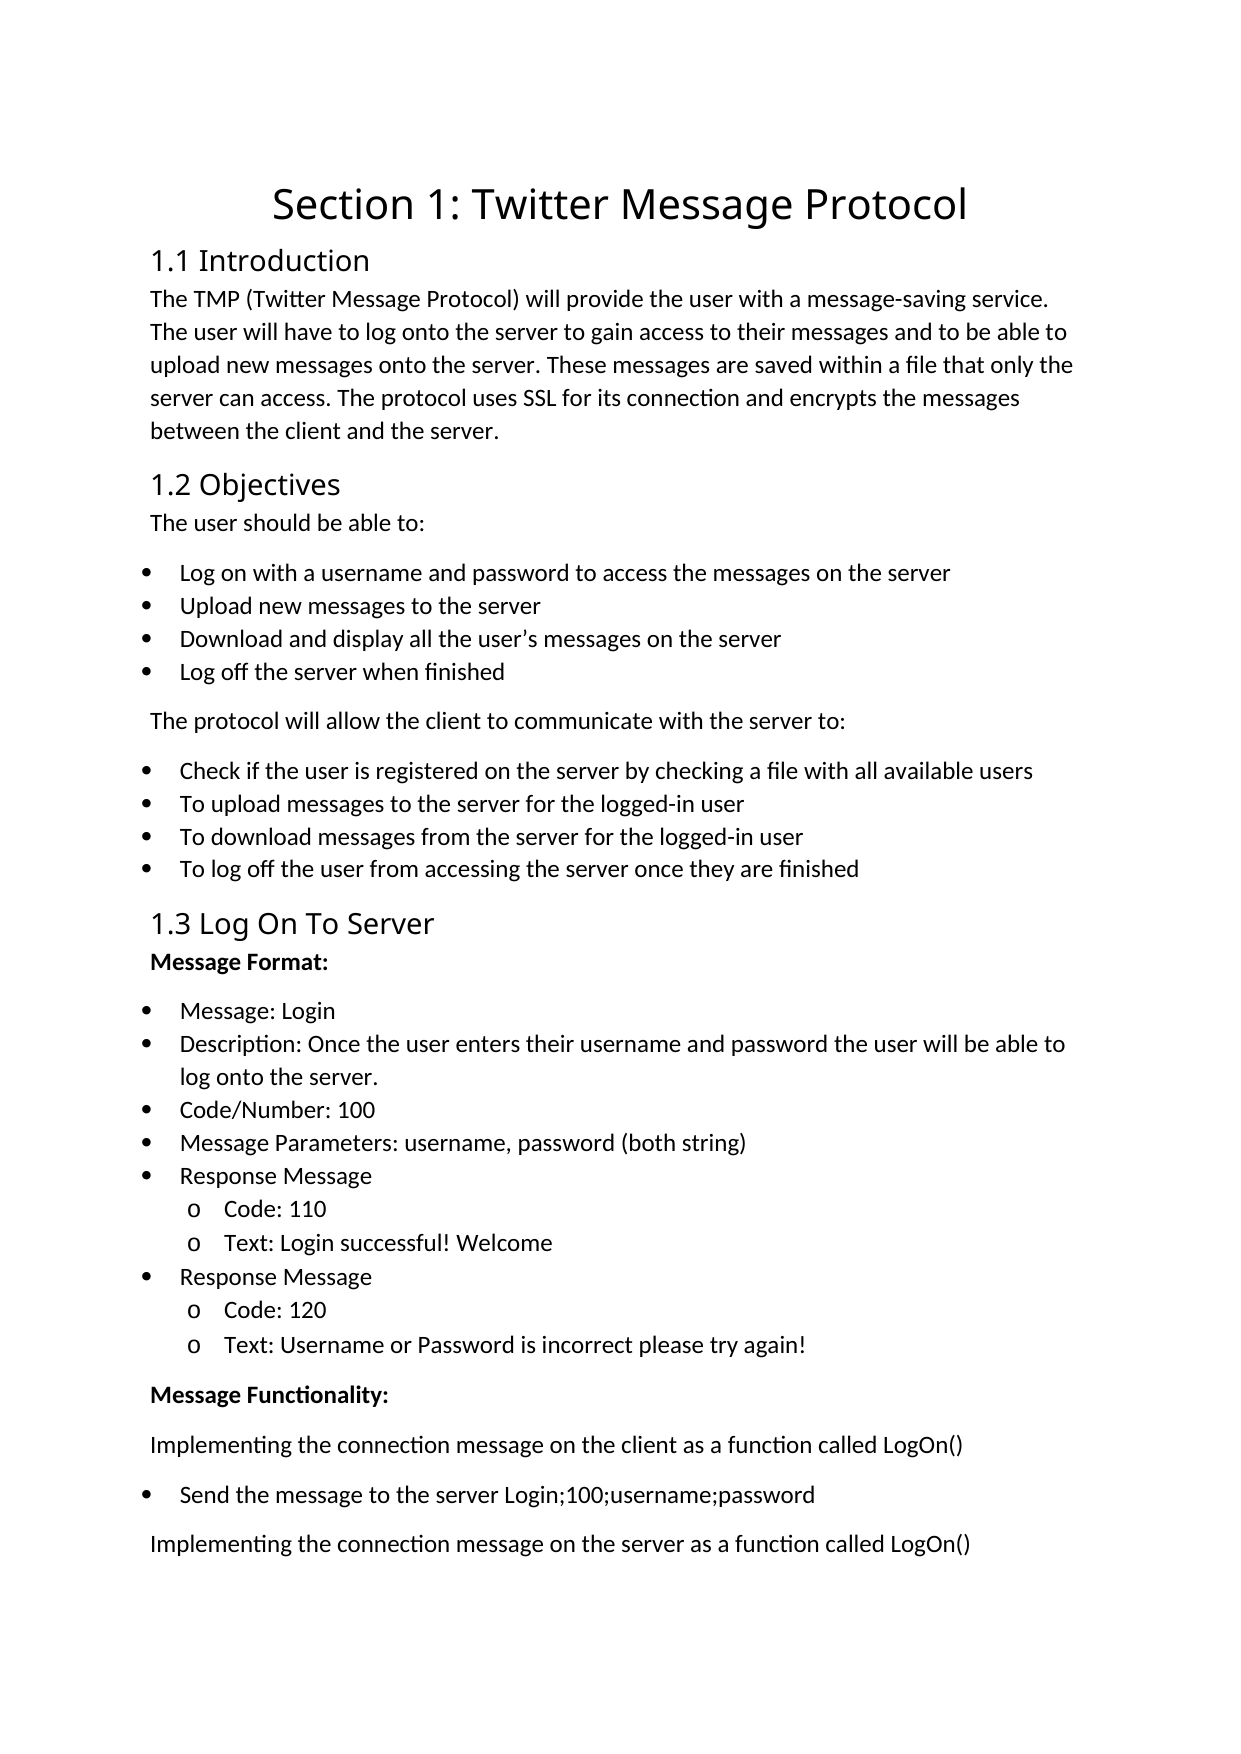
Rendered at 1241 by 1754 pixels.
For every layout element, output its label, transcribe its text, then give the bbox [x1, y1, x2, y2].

subtitle 1.1 Introduction [150, 240, 1090, 280]
subtitle Section 1: Twitter Message Protocol [150, 175, 1090, 232]
subtitle 1.2 Objectives [150, 464, 1090, 504]
text Implementing the connection message on the client as a function called LogOn() [150, 1429, 1090, 1460]
list Check if the user is registered on the server by checking a file with all available users [142, 755, 1090, 785]
list Text: Username or Password is incorrect please try again! [186, 1329, 1090, 1361]
subtitle 1.3 Log On To Server [150, 903, 1090, 943]
list Message: Login [142, 996, 1090, 1026]
text The TMP (Twitter Message Protocol) will provide the user with a message-saving service. The user will have to log onto the server to gain access to their messages and to be able to upload new messages onto the server. These messages are saved within a file that only the server can access. The protocol uses SSL for its connection and encrypts the messages between the client and the server. [150, 283, 1090, 445]
text Message Format: [150, 946, 1090, 976]
text The protocol will allow the client to communicate with the server to: [150, 705, 1090, 736]
list To upload messages to the server for the logged-in user [142, 788, 1090, 818]
list Send the message to the server Login;100;username;password [142, 1479, 1090, 1509]
list Upload new messages to the server [142, 590, 1090, 620]
list Text: Login successful! Welcome [186, 1227, 1090, 1259]
list Download and display all the user’s messages on the server [142, 623, 1090, 653]
list Response Message [142, 1160, 1090, 1191]
text The user should be able to: [150, 507, 1090, 538]
list Log off the server when finished [142, 656, 1090, 686]
list Code: 110 [186, 1193, 1090, 1225]
list Log on with a username and password to access the messages on the server [142, 557, 1090, 587]
list Message Parameters: username, password (both string) [142, 1127, 1090, 1158]
list Code/Number: 100 [142, 1094, 1090, 1125]
text Message Functionality: [150, 1380, 1090, 1410]
list To download messages from the server for the logged-in user [142, 821, 1090, 851]
list Description: Once the user enters their username and password the user will be able to log onto the server. [142, 1028, 1090, 1092]
list To log off the user from accessing the server once they are finished [142, 853, 1090, 884]
list Code: 120 [186, 1294, 1090, 1326]
list Response Message [142, 1262, 1090, 1292]
text Implementing the connection message on the server as a function called LogOn() [150, 1528, 1090, 1559]
